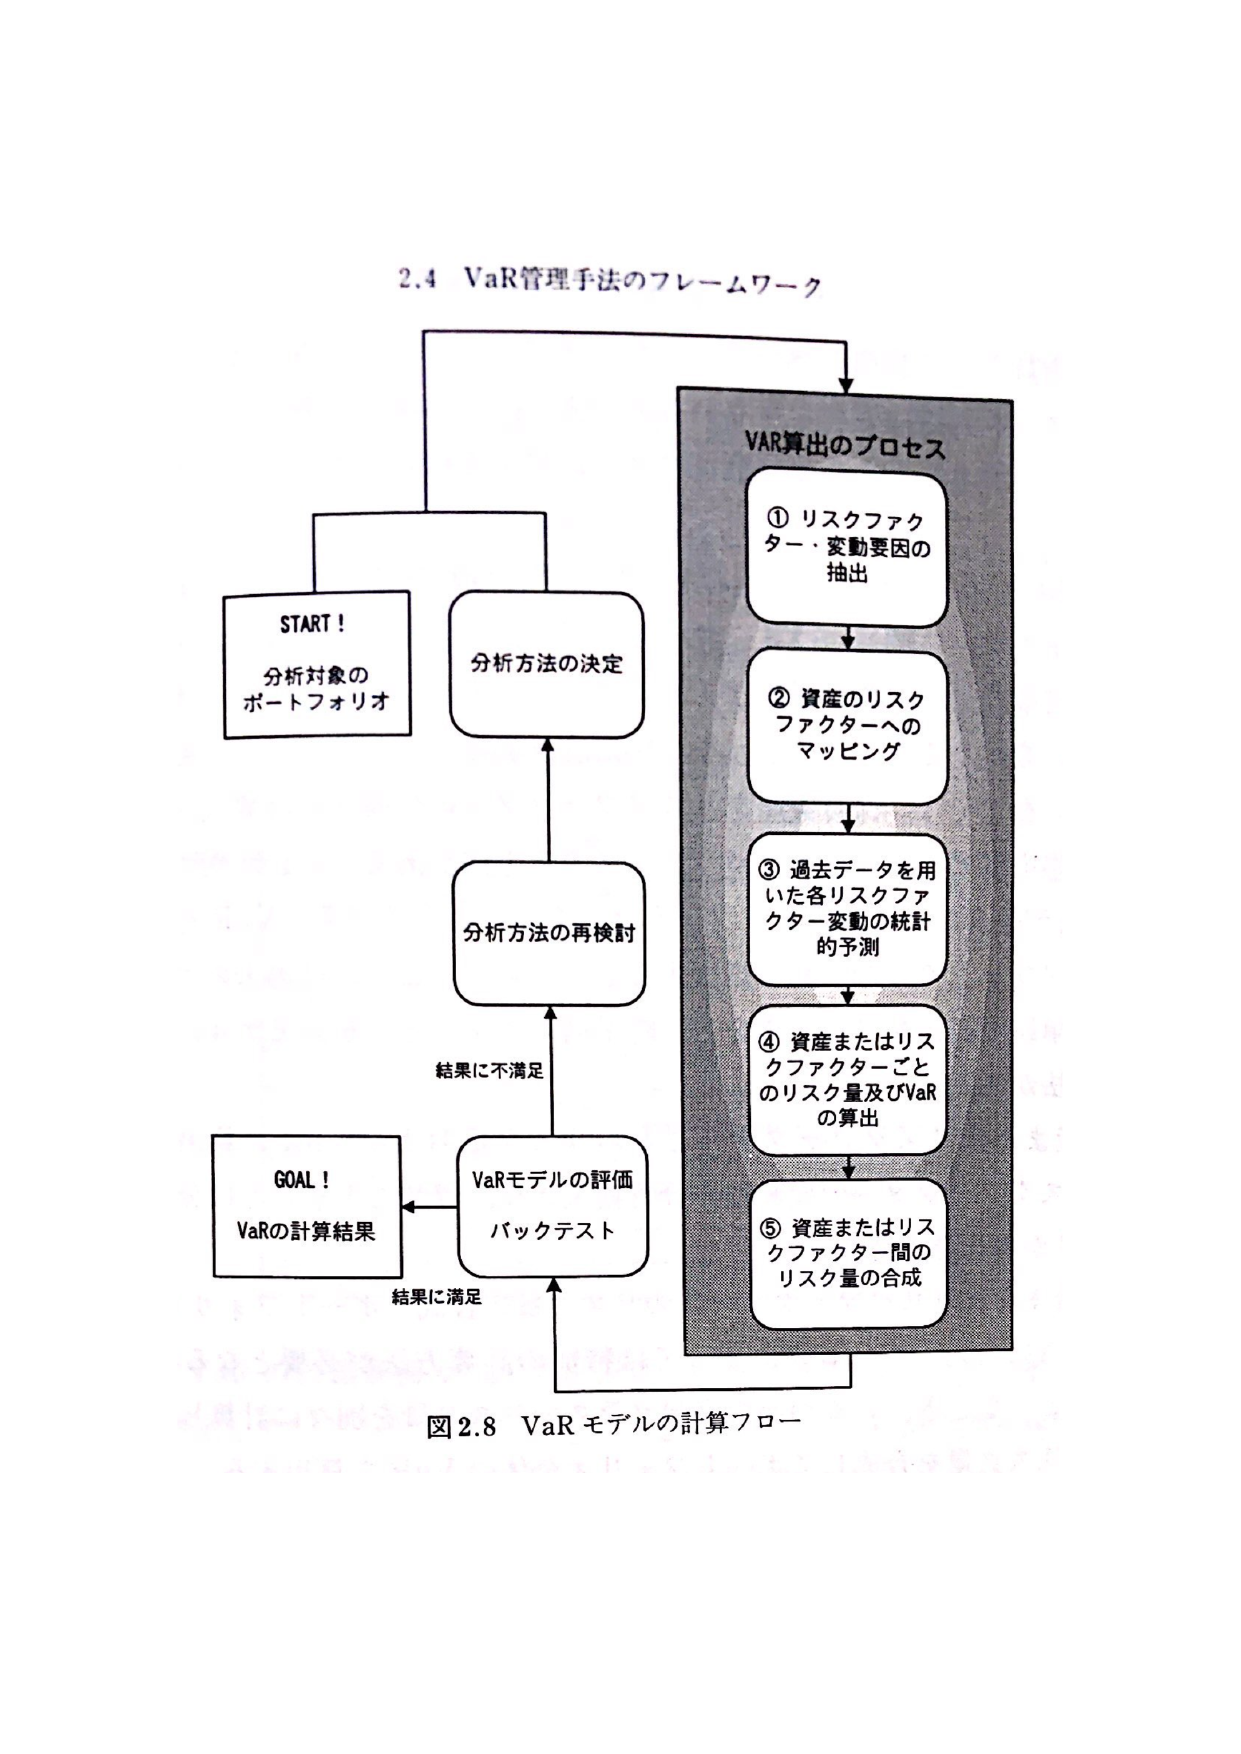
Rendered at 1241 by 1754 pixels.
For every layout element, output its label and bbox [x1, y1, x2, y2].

picture [177, 225, 1063, 1473]
